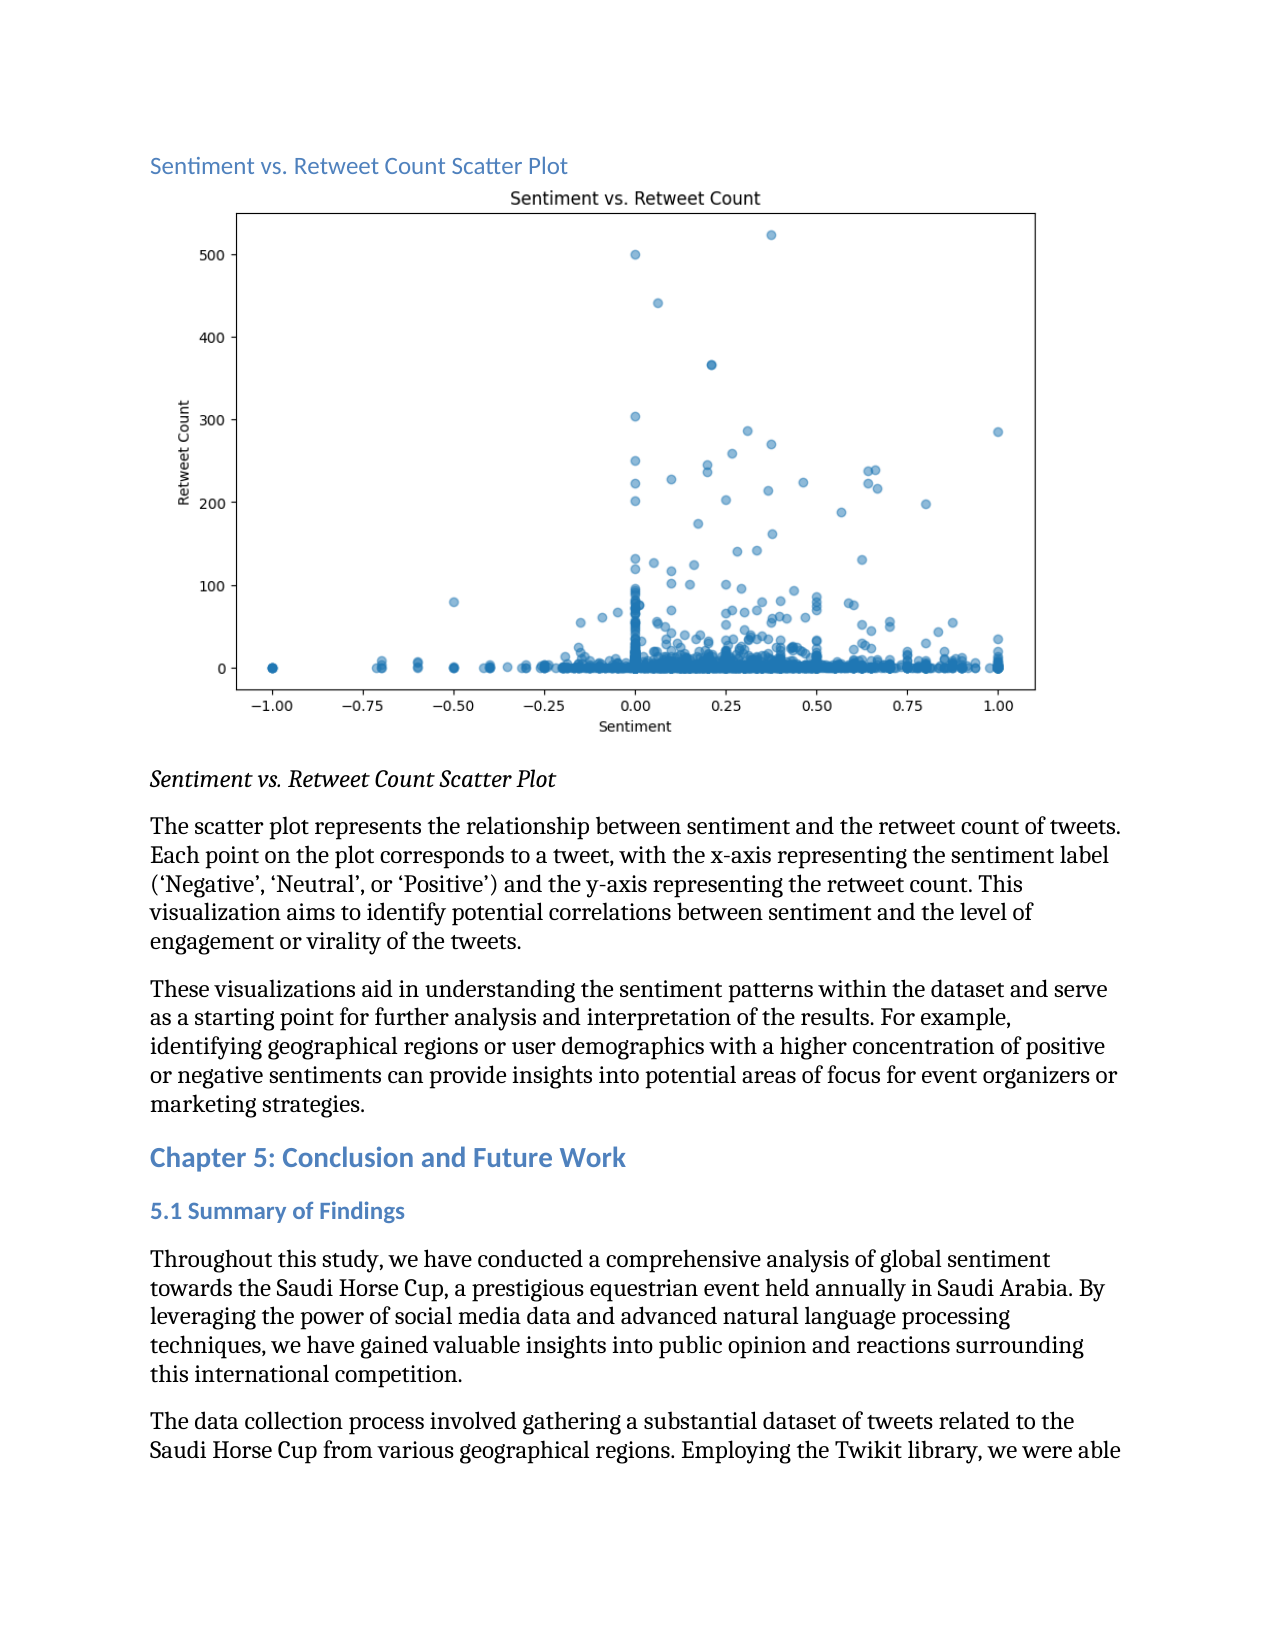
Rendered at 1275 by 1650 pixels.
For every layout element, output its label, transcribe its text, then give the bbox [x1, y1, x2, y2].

text Throughout this study, we have conducted a comprehensive analysis of global sentiment towards the Saudi Horse Cup, a prestigious equestrian event held annually in Saudi Arabia. By leveraging the power of social media data and advanced natural language processing techniques, we have gained valuable insights into public opinion and reactions surrounding this international competition. [150, 1245, 1125, 1388]
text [150, 1407, 1125, 1465]
subtitle Chapter 5: Conclusion and Future Work [150, 1139, 1125, 1175]
subtitle Sentiment vs. Retweet Count Scatter Plot [150, 150, 1125, 181]
subtitle 5.1 Summary of Findings [150, 1196, 1125, 1226]
text Sentiment vs. Retweet Count Scatter Plot [150, 764, 1125, 793]
picture [168, 180, 1044, 744]
text These visualizations aid in understanding the sentiment patterns within the dataset and serve as a starting point for further analysis and interpretation of the results. For example, identifying geographical regions or user demographics with a higher concentration of positive or negative sentiments can provide insights into potential areas of focus for event organizers or marketing strategies. [150, 974, 1125, 1118]
text The scatter plot represents the relationship between sentiment and the retweet count of tweets. Each point on the plot corresponds to a tweet, with the x-axis representing the sentiment label (‘Negative’, ‘Neutral’, or ‘Positive’) and the y-axis representing the retweet count. This visualization aims to identify potential correlations between sentiment and the level of engagement or virality of the tweets. [150, 812, 1125, 956]
